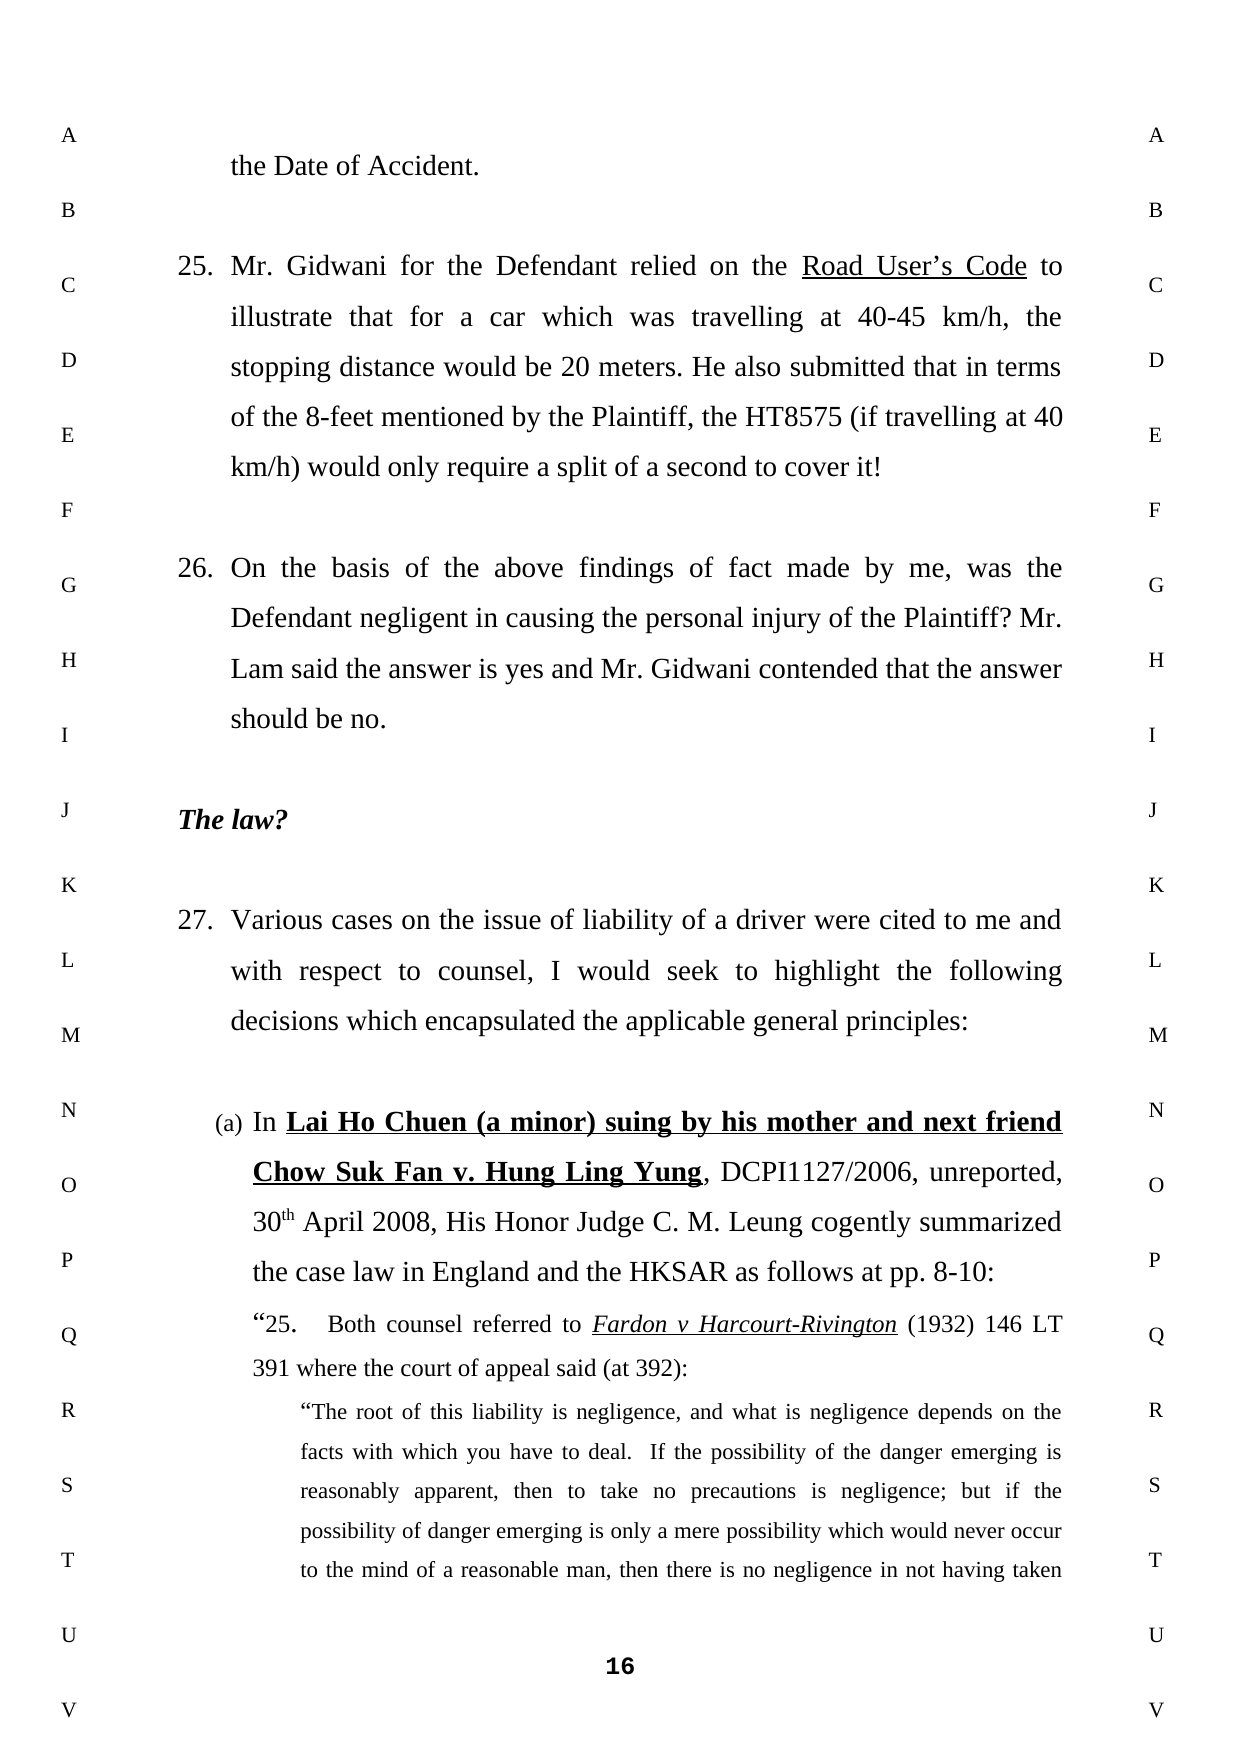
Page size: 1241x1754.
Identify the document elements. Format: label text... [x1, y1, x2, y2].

list Mr. Gidwani for the Defendant relied on the Road User’s Code to illustrate that for a car which was travelling at 40-45 km/h, the stopping distance would be 20 meters. He also submitted that in terms of the 8-feet mentioned by the Plaintiff, the HT8575 (if travelling at 40 km/h) would only require a split of a second to cover it! [177, 248, 1063, 483]
text The law? [177, 802, 1063, 835]
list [177, 148, 1063, 181]
list On the basis of the above findings of fact made by me, was the Defendant negligent in causing the personal injury of the Plaintiff? Mr. Lam said the answer is yes and Mr. Gidwani contended that the answer should be no. [177, 550, 1063, 735]
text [300, 1396, 1063, 1583]
list Various cases on the issue of liability of a driver were cited to me and with respect to counsel, I would seek to highlight the following decisions which encapsulated the applicable general principles: [177, 902, 1063, 1037]
text “25. Both counsel referred to Fardon v Harcourt-Rivington (1932) 146 LT 391 where the court of appeal said (at 392): [252, 1305, 1063, 1382]
list In Lai Ho Chuen (a minor) suing by his mother and next friend Chow Suk Fan v. Hung Ling Yung, DCPI1127/2006, unreported, 30th April 2008, His Honor Judge C. M. Leung cogently summarized the case law in England and the HKSAR as follows at pp. 8-10: [215, 1104, 1063, 1288]
